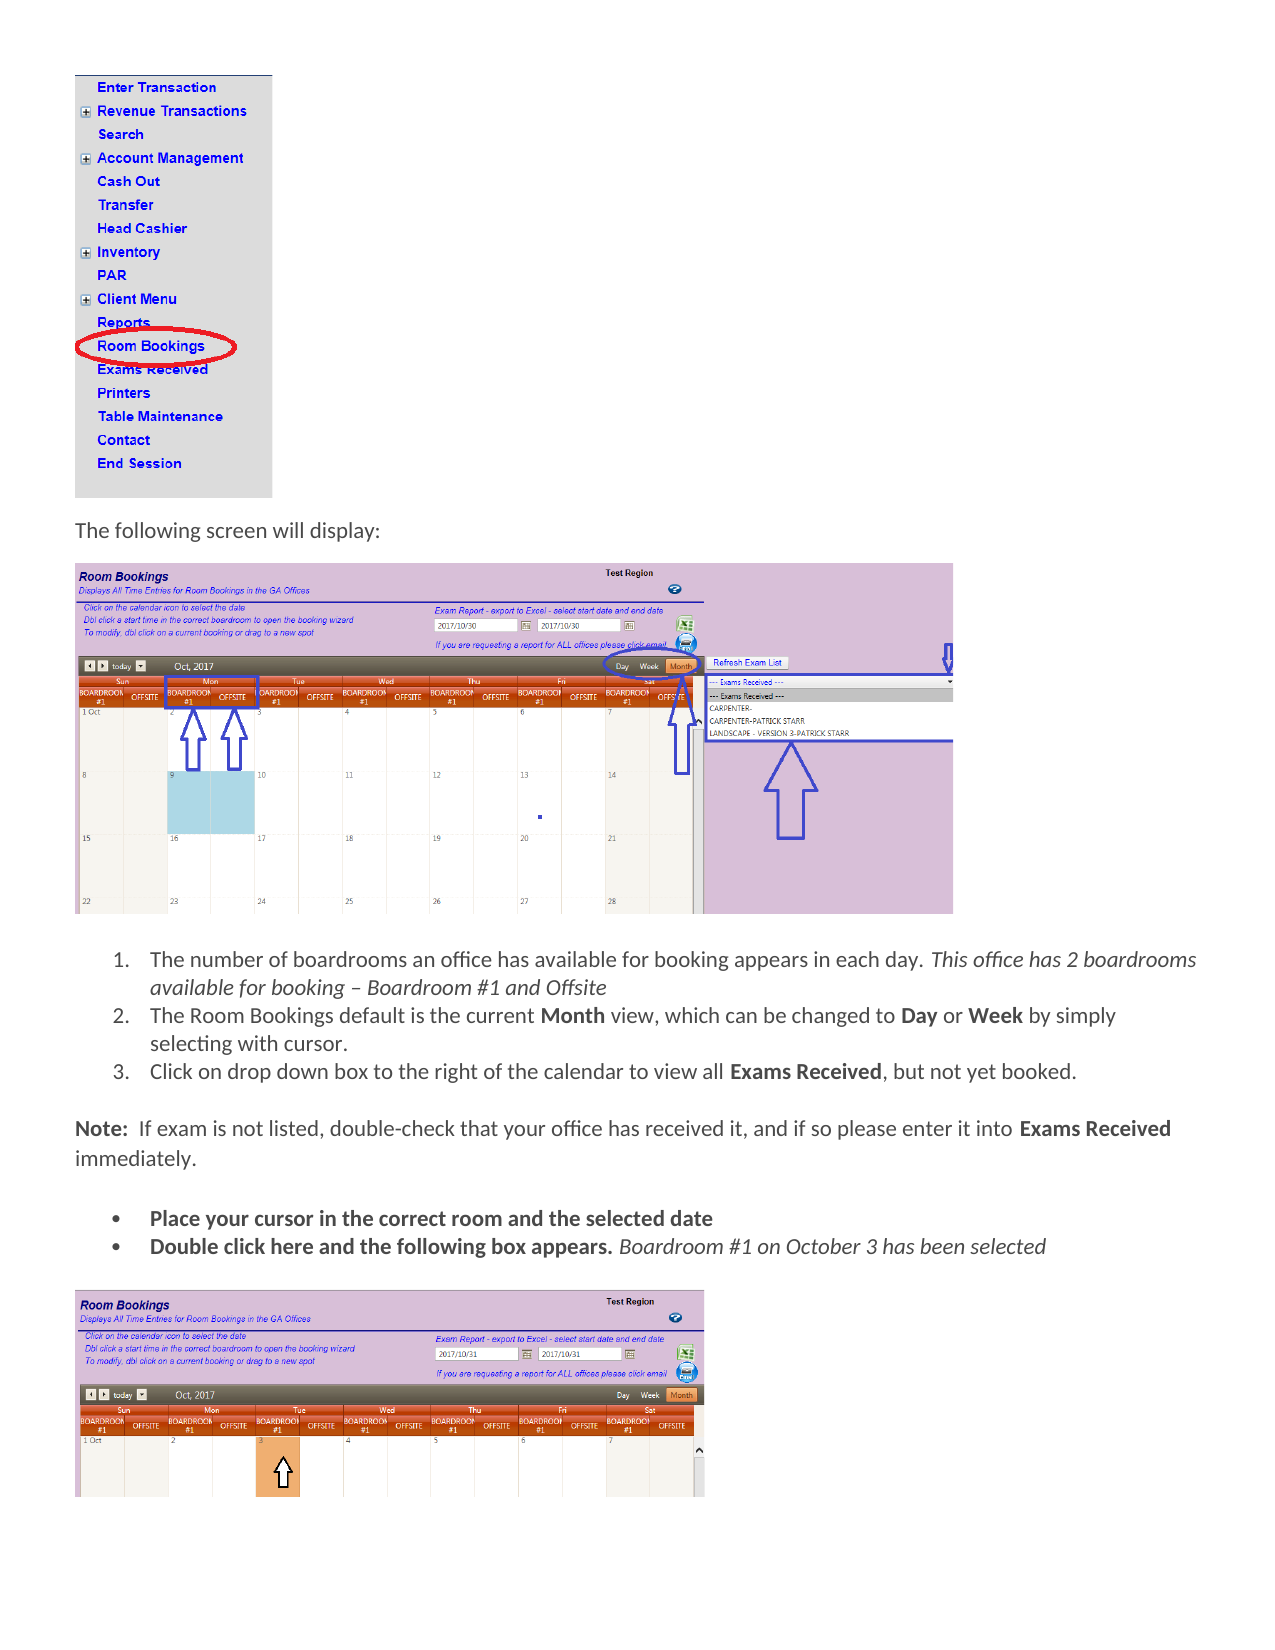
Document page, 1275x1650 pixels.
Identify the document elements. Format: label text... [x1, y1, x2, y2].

text Note: If exam is not listed, double-check that your office has received it, and if so please enter it into Exams Received immediately. [75, 1114, 1200, 1173]
text The following screen will display: [75, 517, 1200, 545]
picture [75, 75, 273, 498]
picture [75, 1289, 705, 1501]
list Double click here and the following box appears. Boardroom #1 on October 3 has been selected [112, 1232, 1200, 1260]
list The Room Bookings default is the current Month view, which can be changed to Day or Week by simply selecting with cursor. [112, 1001, 1200, 1057]
list The number of boardrooms an office has available for booking appears in each day. This office has 2 boardrooms available for booking – Boardroom #1 and Offsite [112, 945, 1200, 1001]
picture [75, 563, 954, 914]
list Place your cursor in the correct room and the selected date [112, 1204, 1200, 1232]
list Click on drop down box to the right of the calendar to view all Exams Received, but not yet booked. [112, 1057, 1200, 1085]
